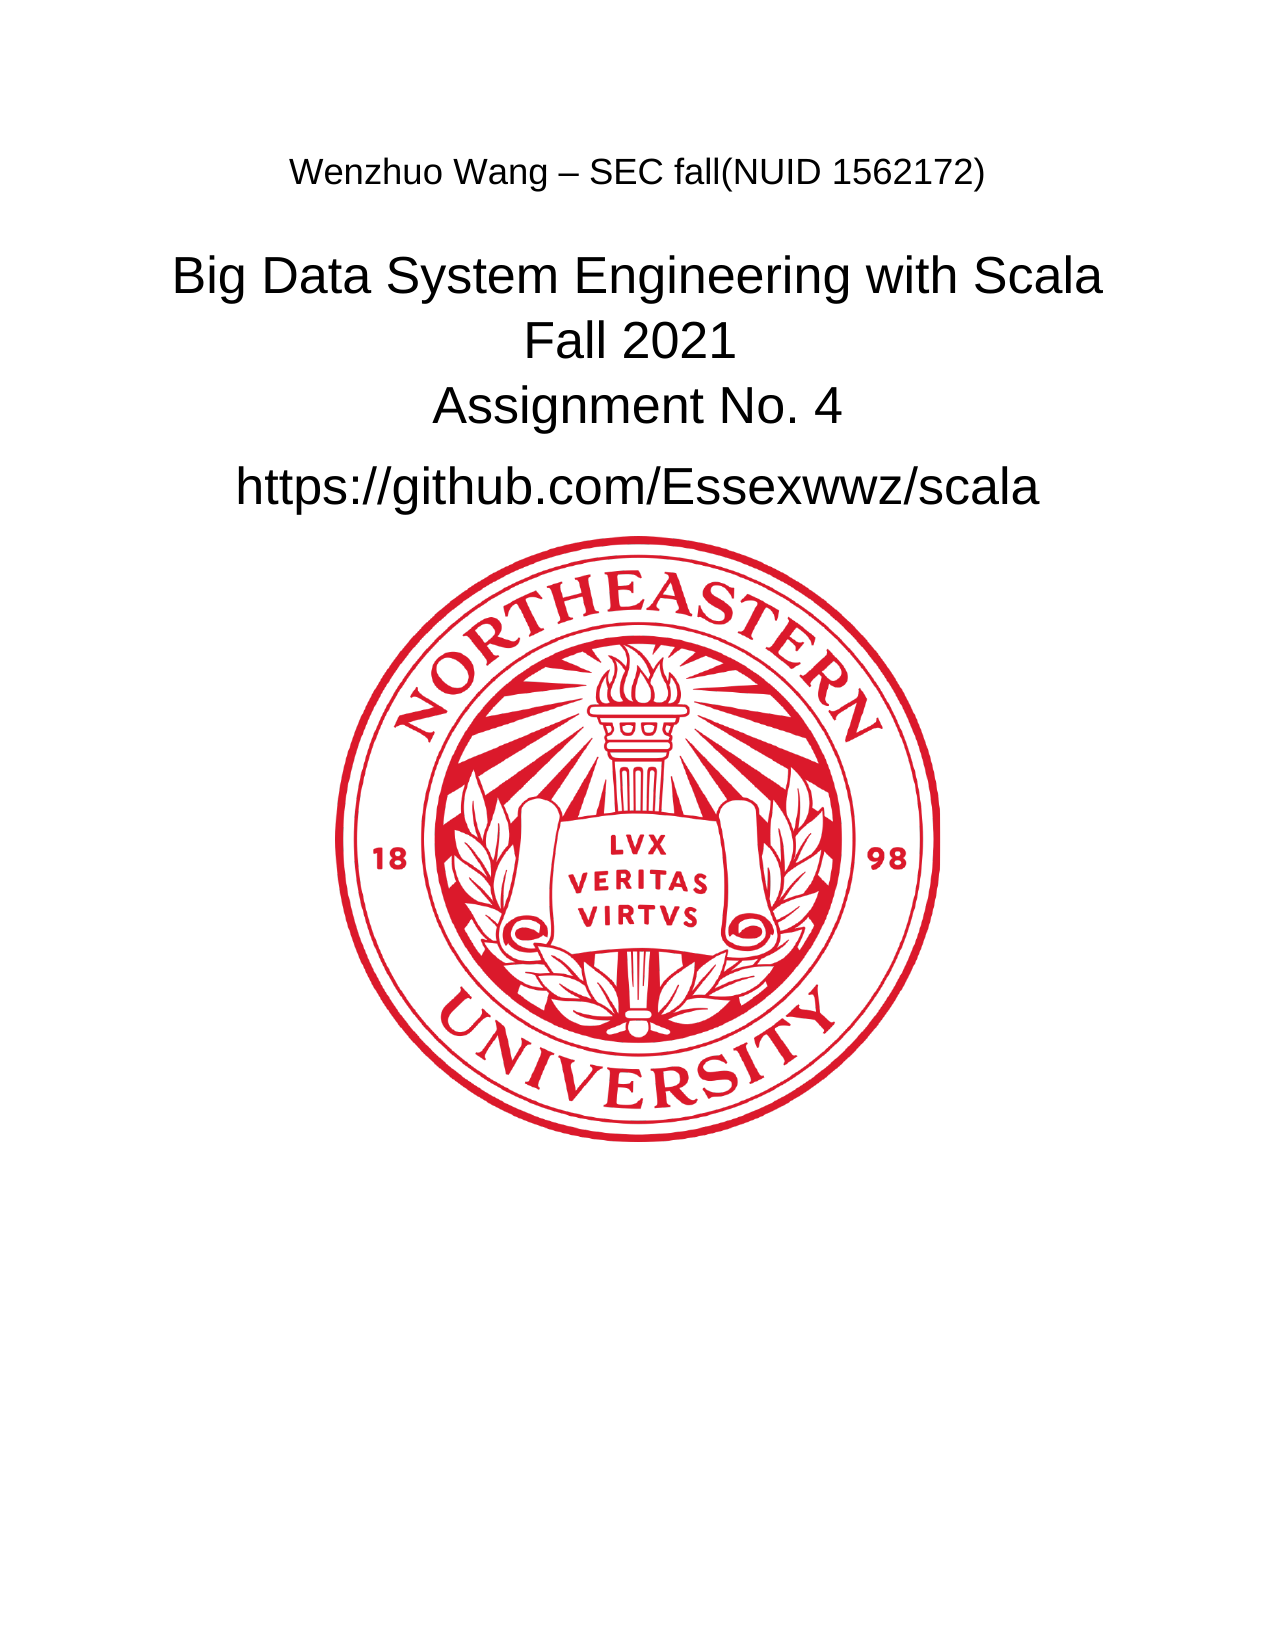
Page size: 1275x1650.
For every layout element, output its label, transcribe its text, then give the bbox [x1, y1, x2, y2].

picture [335, 536, 940, 1142]
text Big Data System Engineering with Scala Fall 2021 Assignment No. 4 [150, 212, 1125, 434]
text https://github.com/Essexwwz/scala [150, 456, 1125, 515]
text Wenzhuo Wang – SEC fall(NUID 1562172) [150, 150, 1125, 192]
